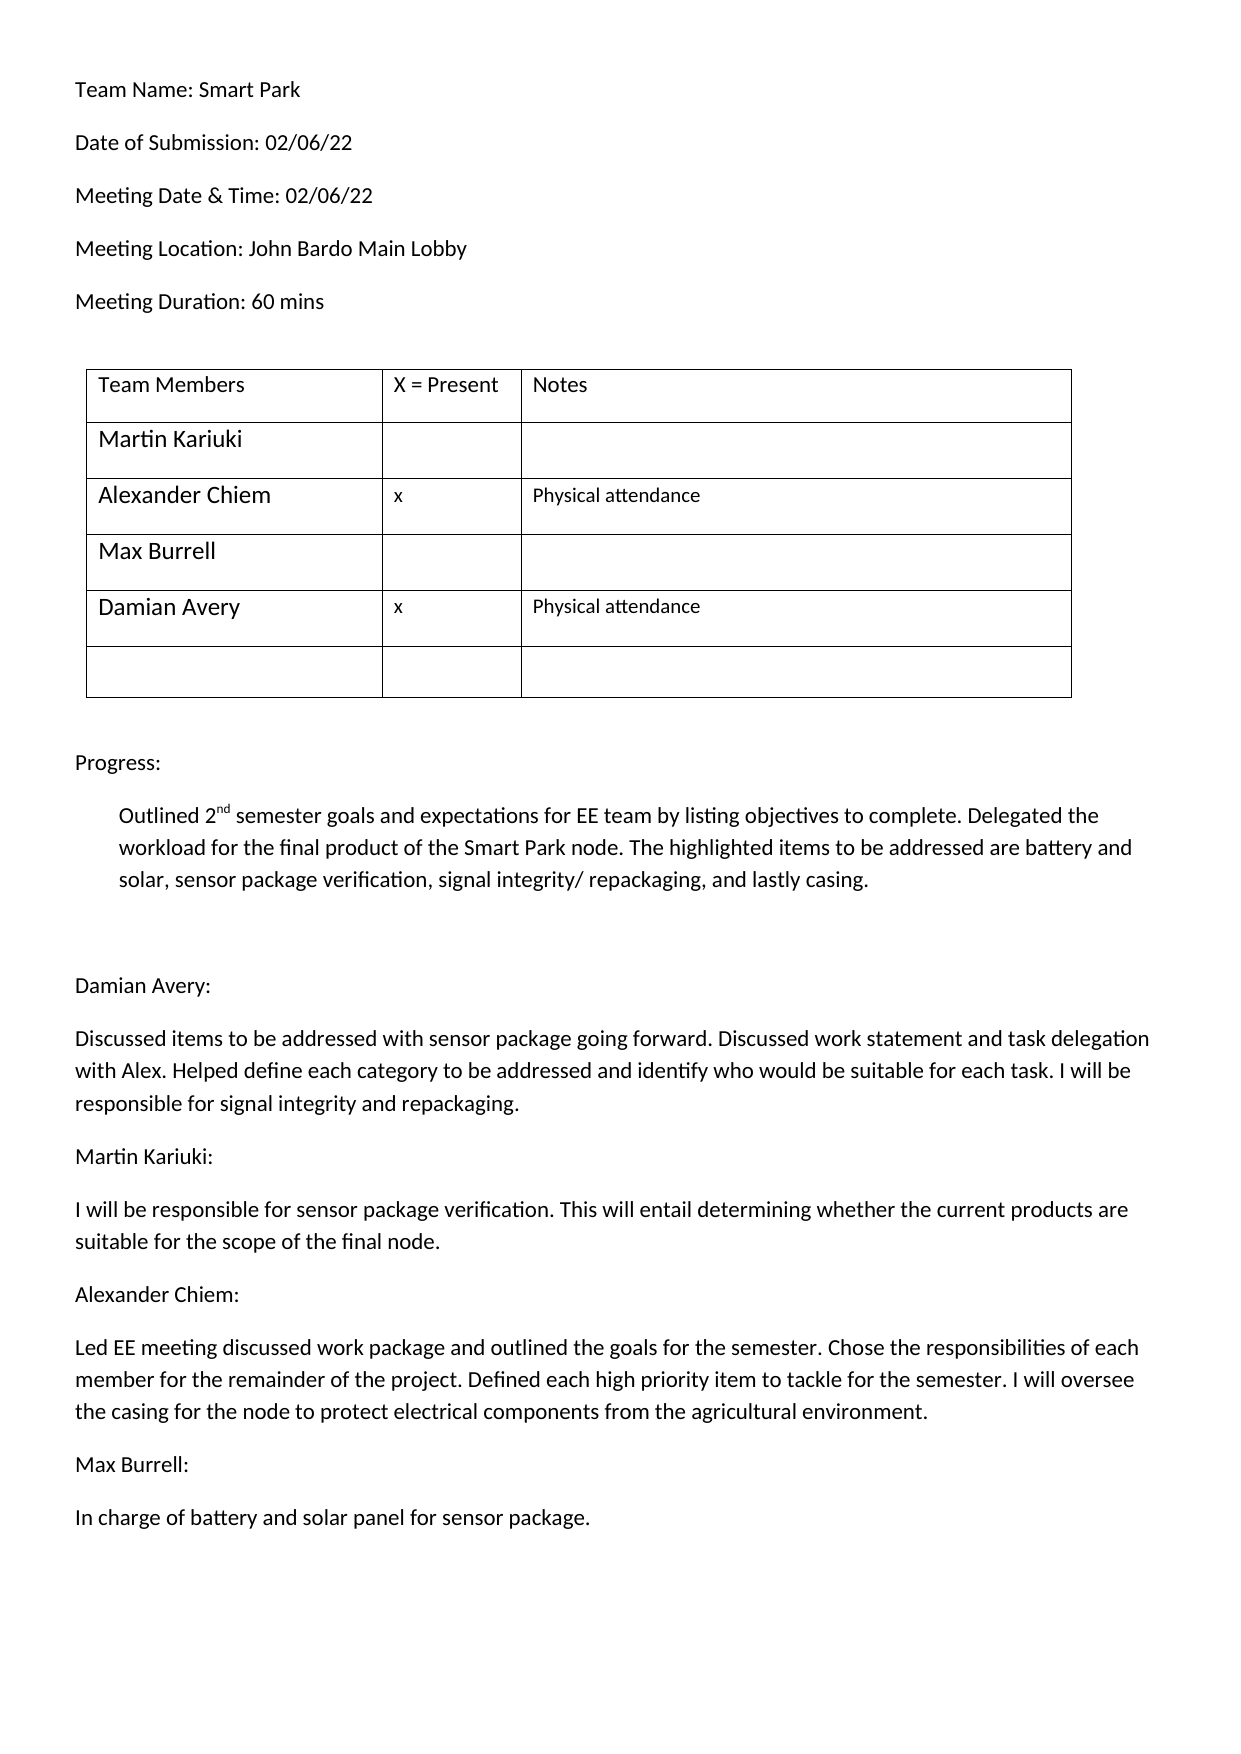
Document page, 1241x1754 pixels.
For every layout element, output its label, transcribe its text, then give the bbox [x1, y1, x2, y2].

text Meeting Duration: 60 mins [75, 287, 1165, 344]
text Meeting Location: John Bardo Main Lobby [75, 234, 1165, 262]
table_cell [383, 535, 521, 590]
table_header Team Members [87, 370, 382, 422]
text Discussed items to be addressed with sensor package going forward. Discussed work statement and task delegation with Alex. Helped define each category to be addressed and identify who would be suitable for each task. I will be responsible for signal integrity and repackaging. [75, 1024, 1165, 1117]
text Martin Kariuki: [75, 1142, 1165, 1170]
table_cell Martin Kariuki [87, 423, 382, 478]
text Led EE meeting discussed work package and outlined the goals for the semester. Chose the responsibilities of each member for the remainder of the project. Defined each high priority item to tackle for the semester. I will oversee the casing for the node to protect electrical components from the agricultural environment. [75, 1333, 1165, 1425]
text I will be responsible for sensor package verification. This will entail determining whether the current products are suitable for the scope of the final node. [75, 1195, 1165, 1255]
table_cell [383, 423, 521, 478]
text Alexander Chiem: [75, 1280, 1165, 1308]
table_cell Max Burrell [87, 535, 382, 590]
text Meeting Date & Time: 02/06/22 [75, 181, 1165, 209]
table_cell Physical attendance [522, 591, 1071, 646]
table_header Notes [522, 370, 1071, 422]
table_cell Damian Avery [87, 591, 382, 646]
table_cell x [383, 479, 521, 534]
text Progress: [75, 748, 1165, 776]
text Date of Submission: 02/06/22 [75, 128, 1165, 156]
text Damian Avery: [75, 971, 1165, 999]
table_cell [522, 535, 1071, 590]
table_cell Physical attendance [522, 479, 1071, 534]
table_cell [87, 647, 382, 697]
table_cell Alexander Chiem [87, 479, 382, 534]
text In charge of battery and solar panel for sensor package. [75, 1503, 1165, 1531]
table_header X = Present [383, 370, 521, 422]
table_cell x [383, 591, 521, 646]
text Team Name: Smart Park [75, 75, 1165, 103]
table_cell [522, 647, 1071, 697]
table_cell [522, 423, 1071, 478]
text Outlined 2nd semester goals and expectations for EE team by listing objectives to complete. Delegated the workload for the final product of the Smart Park node. The highlighted items to be addressed are battery and solar, sensor package verification, signal integrity/ repackaging, and lastly casing. [119, 801, 1165, 893]
table_cell [383, 647, 521, 697]
text Max Burrell: [75, 1450, 1165, 1478]
